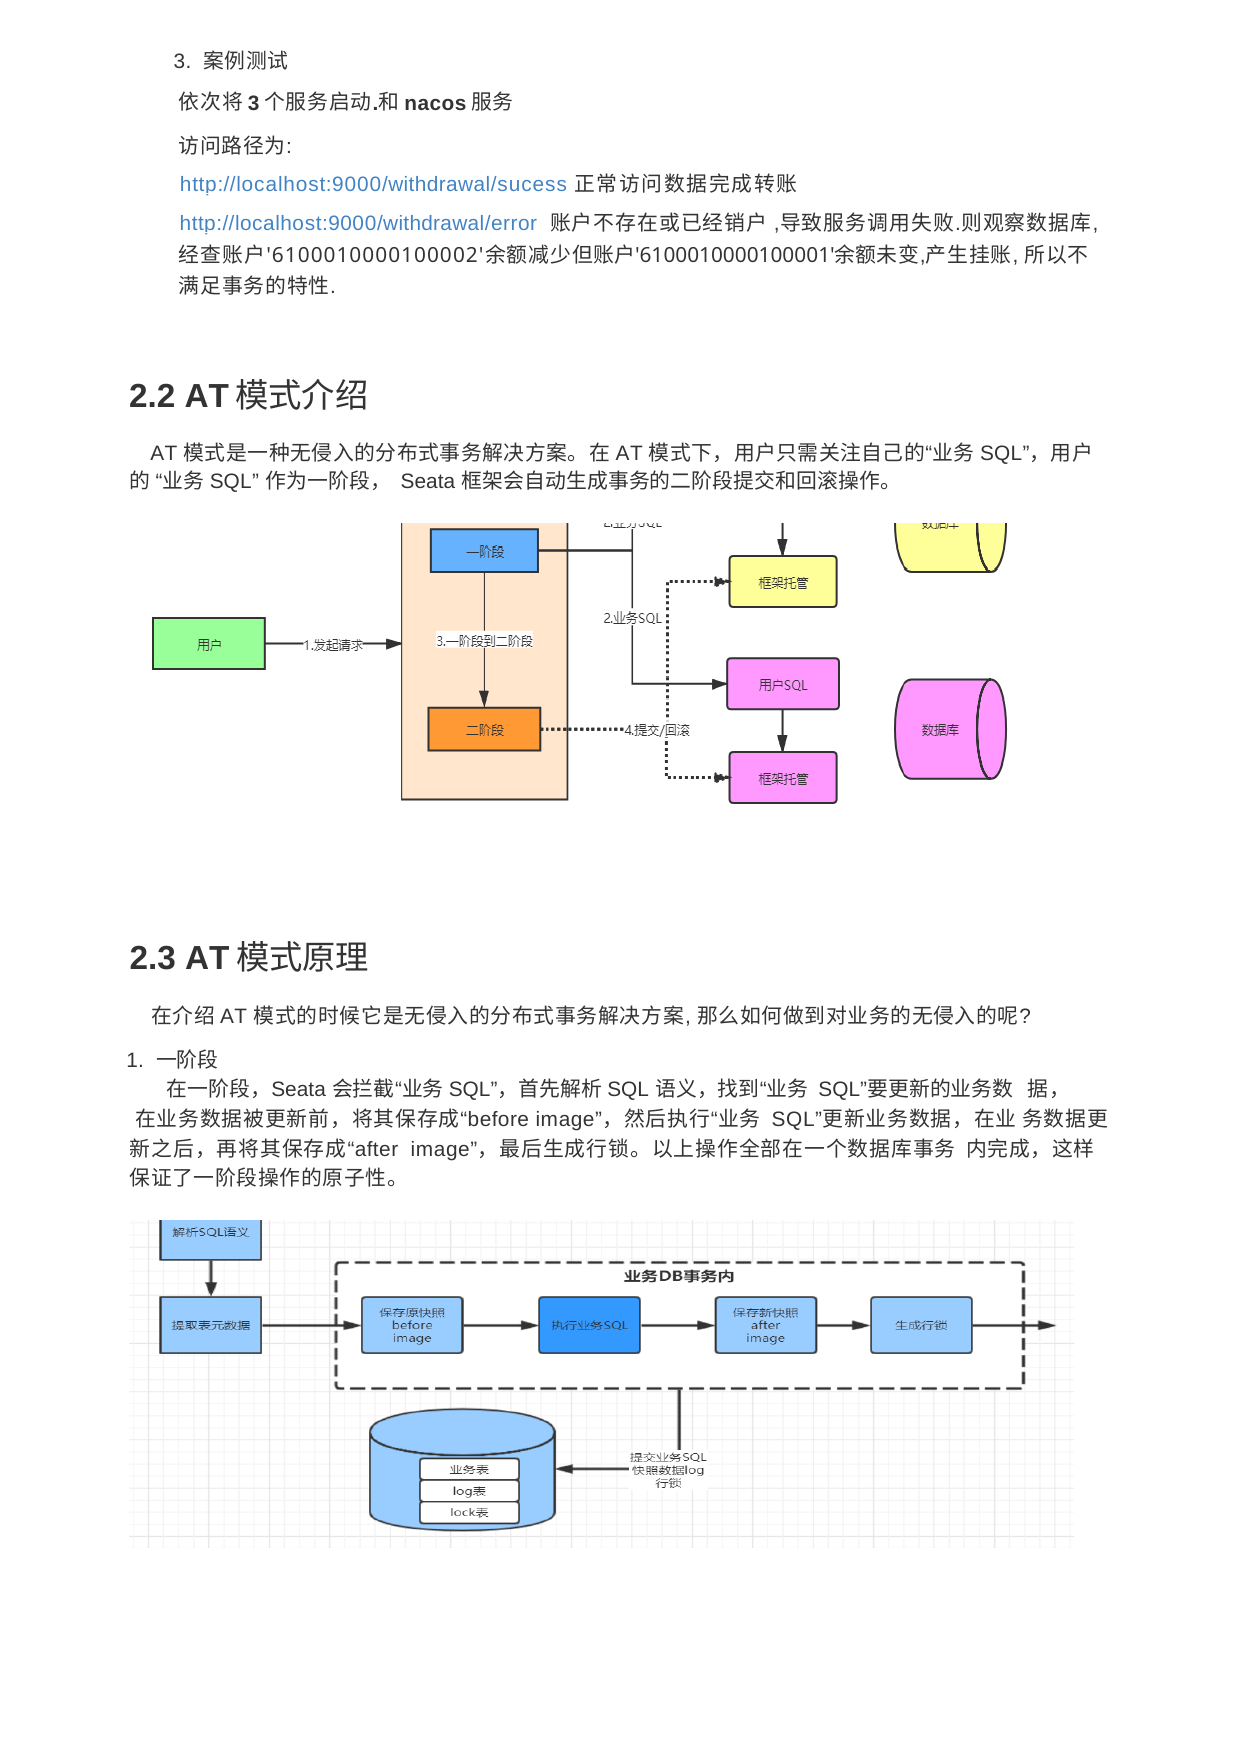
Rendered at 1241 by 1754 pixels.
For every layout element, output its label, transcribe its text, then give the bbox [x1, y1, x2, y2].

text 1. ⼀阶段 [0, 1050, 1240, 1072]
text 依次将3个服务启动.和nacos服务 [0, 85, 1240, 122]
text http://localhost:9000/withdrawal/sucess 正常访问数据完成转账 [0, 168, 1240, 198]
picture [129, 1220, 1075, 1548]
text AT 模式是⼀种⽆侵⼊的分布式事务解决⽅案。在 AT 模式下，⽤户只需关注⾃⼰的“业务 SQL”，⽤户 [0, 441, 1240, 465]
text 保证了⼀阶段操作的原⼦性。 [0, 1162, 1240, 1192]
text 2.2 AT模式介绍 [0, 380, 1240, 415]
picture [129, 523, 1029, 830]
text 在业务数据被更新前，将其保存成“before image”，然后执⾏“业务 SQL”更新业务数据，在业 务数据更 [0, 1102, 1240, 1132]
text 3. 案例测试 [0, 51, 1240, 73]
text 在⼀阶段，Seata 会拦截“业务 SQL”，⾸先解析 SQL 语义，找到“业务 SQL”要更新的业务数 据， [0, 1073, 1240, 1102]
text 在介绍AT 模式的时候它是⽆侵⼊的分布式事务解决⽅案, 那么如何做到对业务的⽆侵⼊的呢? [0, 1000, 1240, 1029]
text http://localhost:9000/withdrawal/error 账户不存在或已经销户 ,导致服务调⽤失败.则观察数据库, 经查账户'6100010000100002'余额减少但账户'6100010000100001'余额未变,产生挂账, 所以不满⾜事务的特性. [178, 207, 1109, 299]
text 访问路径为: [0, 130, 1240, 159]
text 2.3 AT模式原理 [0, 931, 1240, 979]
text 新之后，再将其保存成“after image”，最后⽣成⾏锁。以上操作全部在⼀个数据库事务 内完成，这样 [0, 1132, 1240, 1162]
text 的 “业务 SQL” 作为⼀阶段， Seata 框架会⾃动⽣成事务的⼆阶段提交和回滚操作。 [0, 465, 1240, 495]
